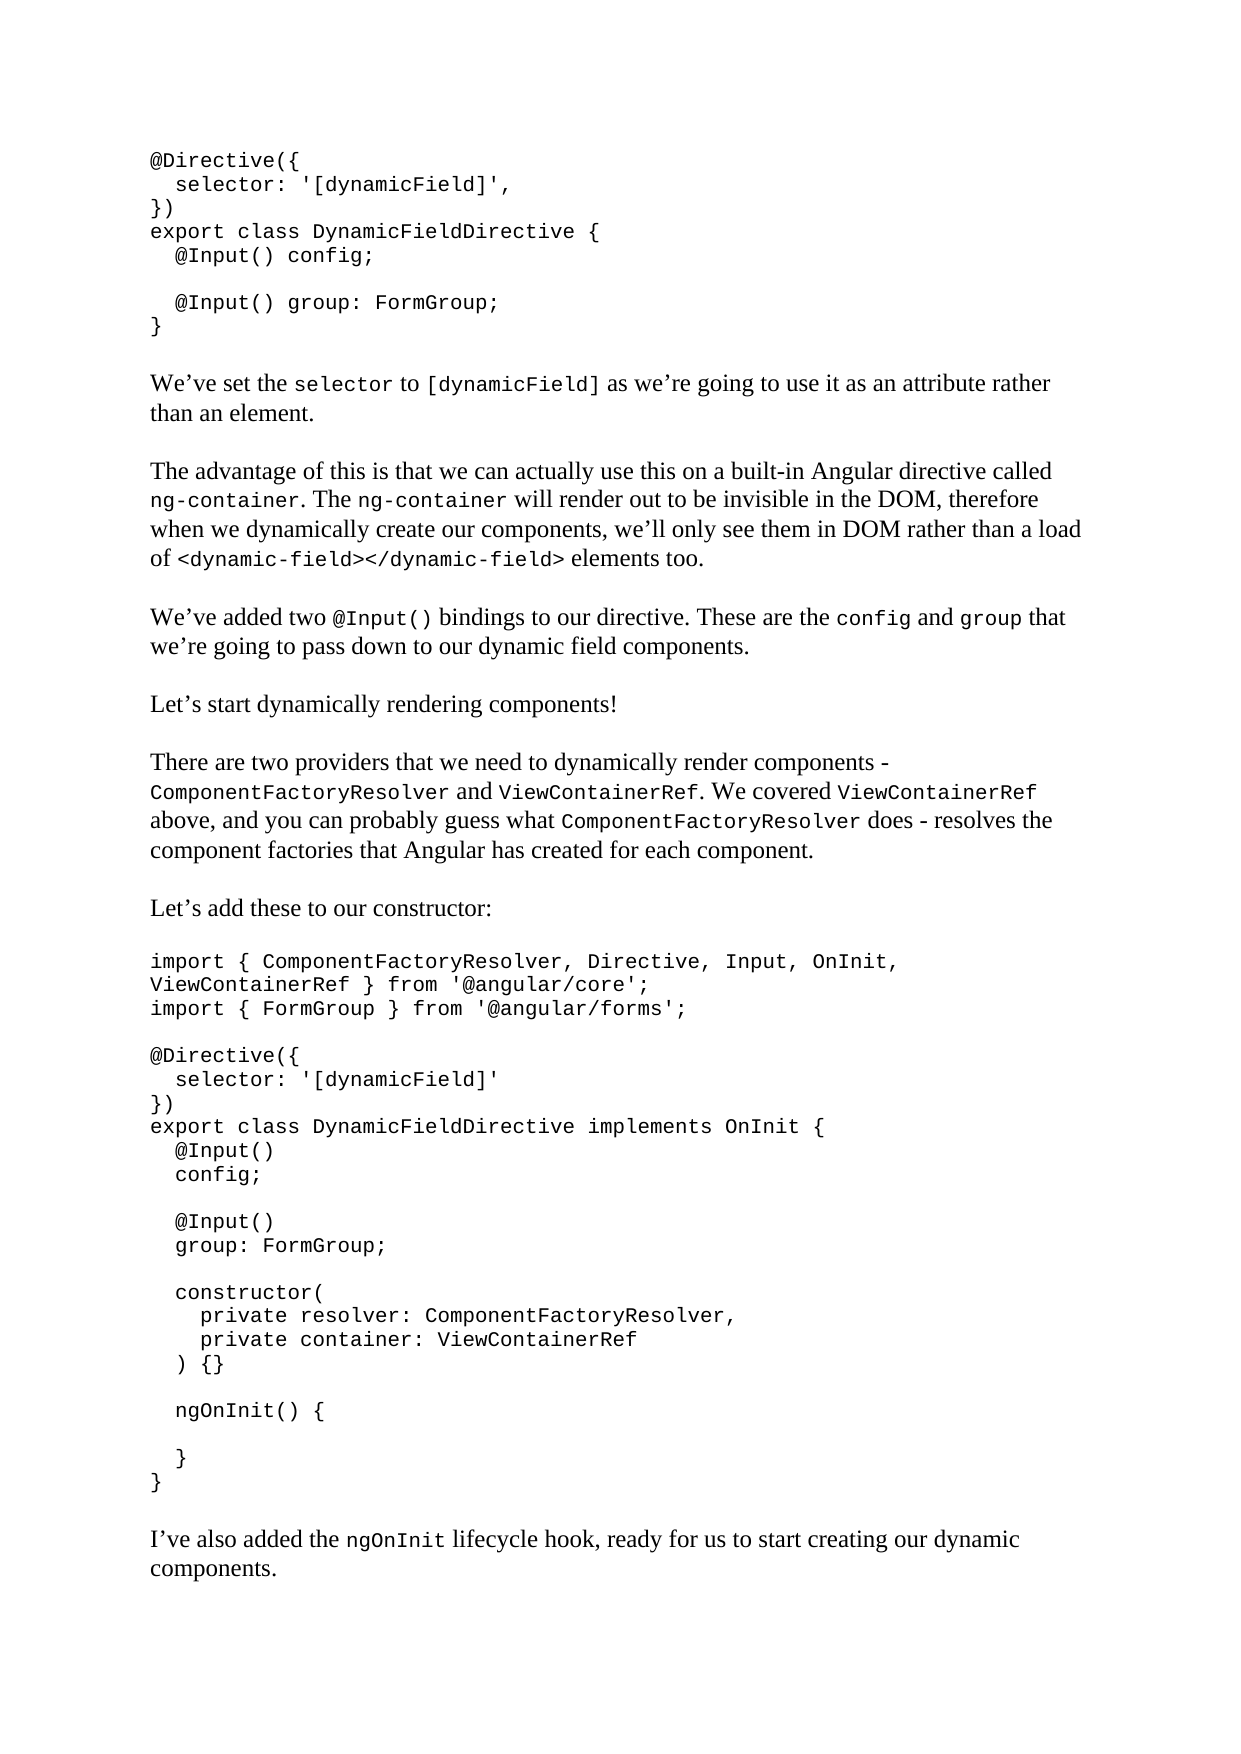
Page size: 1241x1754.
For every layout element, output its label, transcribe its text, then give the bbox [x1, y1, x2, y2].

text import { FormGroup } from '@angular/forms'; [150, 998, 1090, 1022]
text selector: '[dynamicField]', [150, 174, 1090, 197]
text config; [150, 1164, 1090, 1187]
text }) [150, 1093, 1090, 1116]
text We’ve added two @Input() bindings to our directive. These are the config and group that we’re going to pass down to our dynamic field components. [150, 602, 1090, 660]
text export class DynamicFieldDirective { [150, 221, 1090, 244]
text ngOnInit() { [150, 1400, 1090, 1424]
text } [150, 316, 1090, 339]
text import { ComponentFactoryResolver, Directive, Input, OnInit, ViewContainerRef } from '@angular/core'; [150, 951, 1090, 998]
text private resolver: ComponentFactoryResolver, [150, 1306, 1090, 1329]
text @Input() [150, 1140, 1090, 1164]
text @Input() config; [150, 244, 1090, 268]
text group: FormGroup; [150, 1234, 1090, 1258]
text I’ve also added the ngOnInit lifecycle hook, ready for us to start creating our dynamic components. [150, 1524, 1090, 1582]
text @Input() [150, 1211, 1090, 1234]
text @Directive({ [150, 150, 1090, 174]
text ) {} [150, 1353, 1090, 1376]
text private container: ViewContainerRef [150, 1329, 1090, 1353]
text Let’s add these to our constructor: [150, 893, 1090, 922]
text Let’s start dynamically rendering components! [150, 689, 1090, 718]
text @Directive({ [150, 1045, 1090, 1069]
text constructor( [150, 1282, 1090, 1306]
text export class DynamicFieldDirective implements OnInit { [150, 1116, 1090, 1140]
text @Input() group: FormGroup; [150, 292, 1090, 316]
text There are two providers that we need to dynamically render components - ComponentFactoryResolver and ViewContainerRef. We covered ViewContainerRef above, and you can probably guess what ComponentFactoryResolver does - resolves the component factories that Angular has created for each component. [150, 747, 1090, 864]
text } [150, 1447, 1090, 1471]
text }) [150, 197, 1090, 221]
text selector: '[dynamicField]' [150, 1069, 1090, 1093]
text The advantage of this is that we can actually use this on a built-in Angular directive called ng-container. The ng-container will render out to be invisible in the DOM, therefore when we dynamically create our components, we’ll only see them in DOM rather than a load of <dynamic-field></dynamic-field> elements too. [150, 456, 1090, 572]
text } [150, 1471, 1090, 1495]
text We’ve set the selector to [dynamicField] as we’re going to use it as an attribute rather than an element. [150, 368, 1090, 427]
